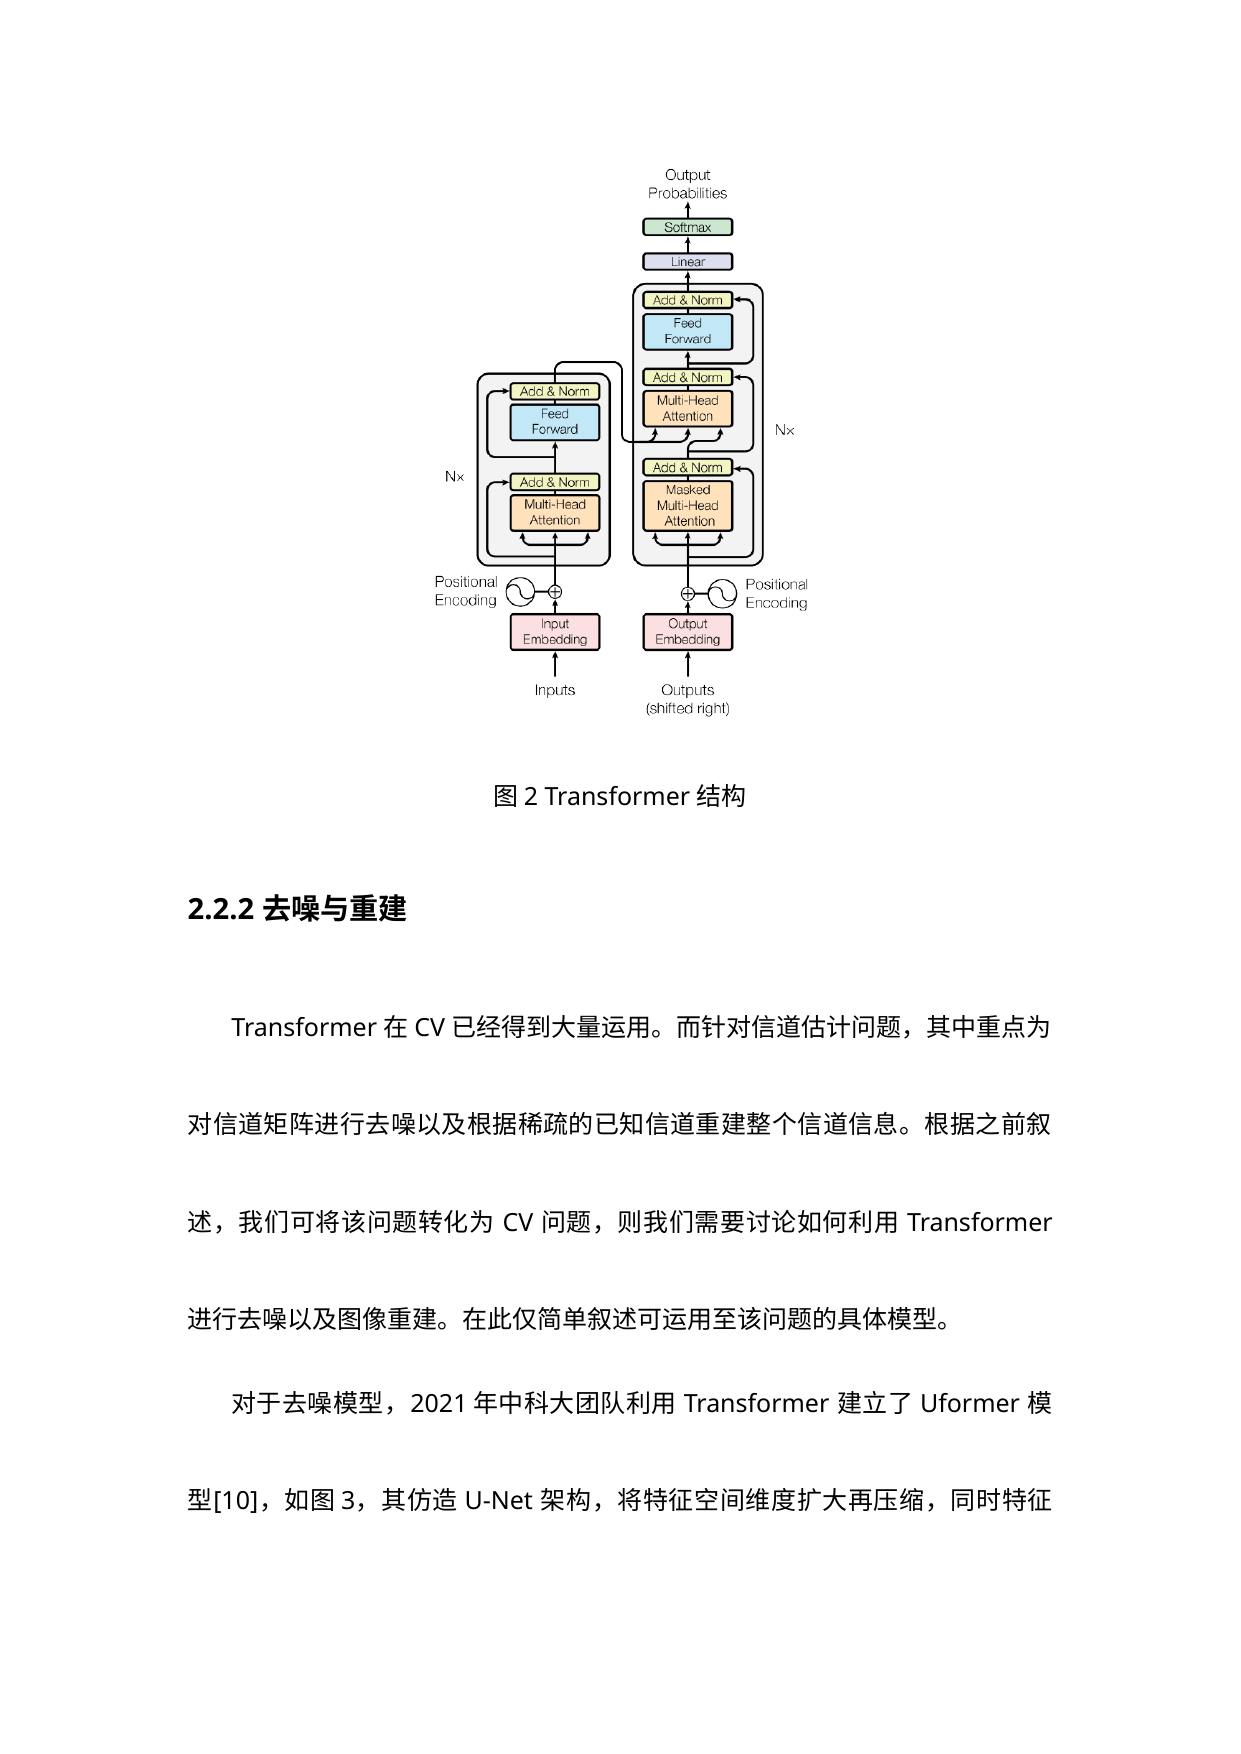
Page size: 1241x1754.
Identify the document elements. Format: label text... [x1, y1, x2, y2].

text Transformer 在 CV 已经得到大量运用。而针对信道估计问题，其中重点为对信道矩阵进行去噪以及根据稀疏的已知信道重建整个信道信息。根据之前叙述，我们可将该问题转化为 CV 问题，则我们需要讨论如何利用 Transformer 进行去噪以及图像重建。在此仅简单叙述可运用至该问题的具体模型。 [187, 993, 1053, 1351]
subtitle 2.2.2 去噪与重建 [187, 874, 1053, 939]
picture [428, 162, 812, 720]
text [187, 1369, 1053, 1531]
text 图2 Transformer 结构 [187, 762, 1053, 827]
